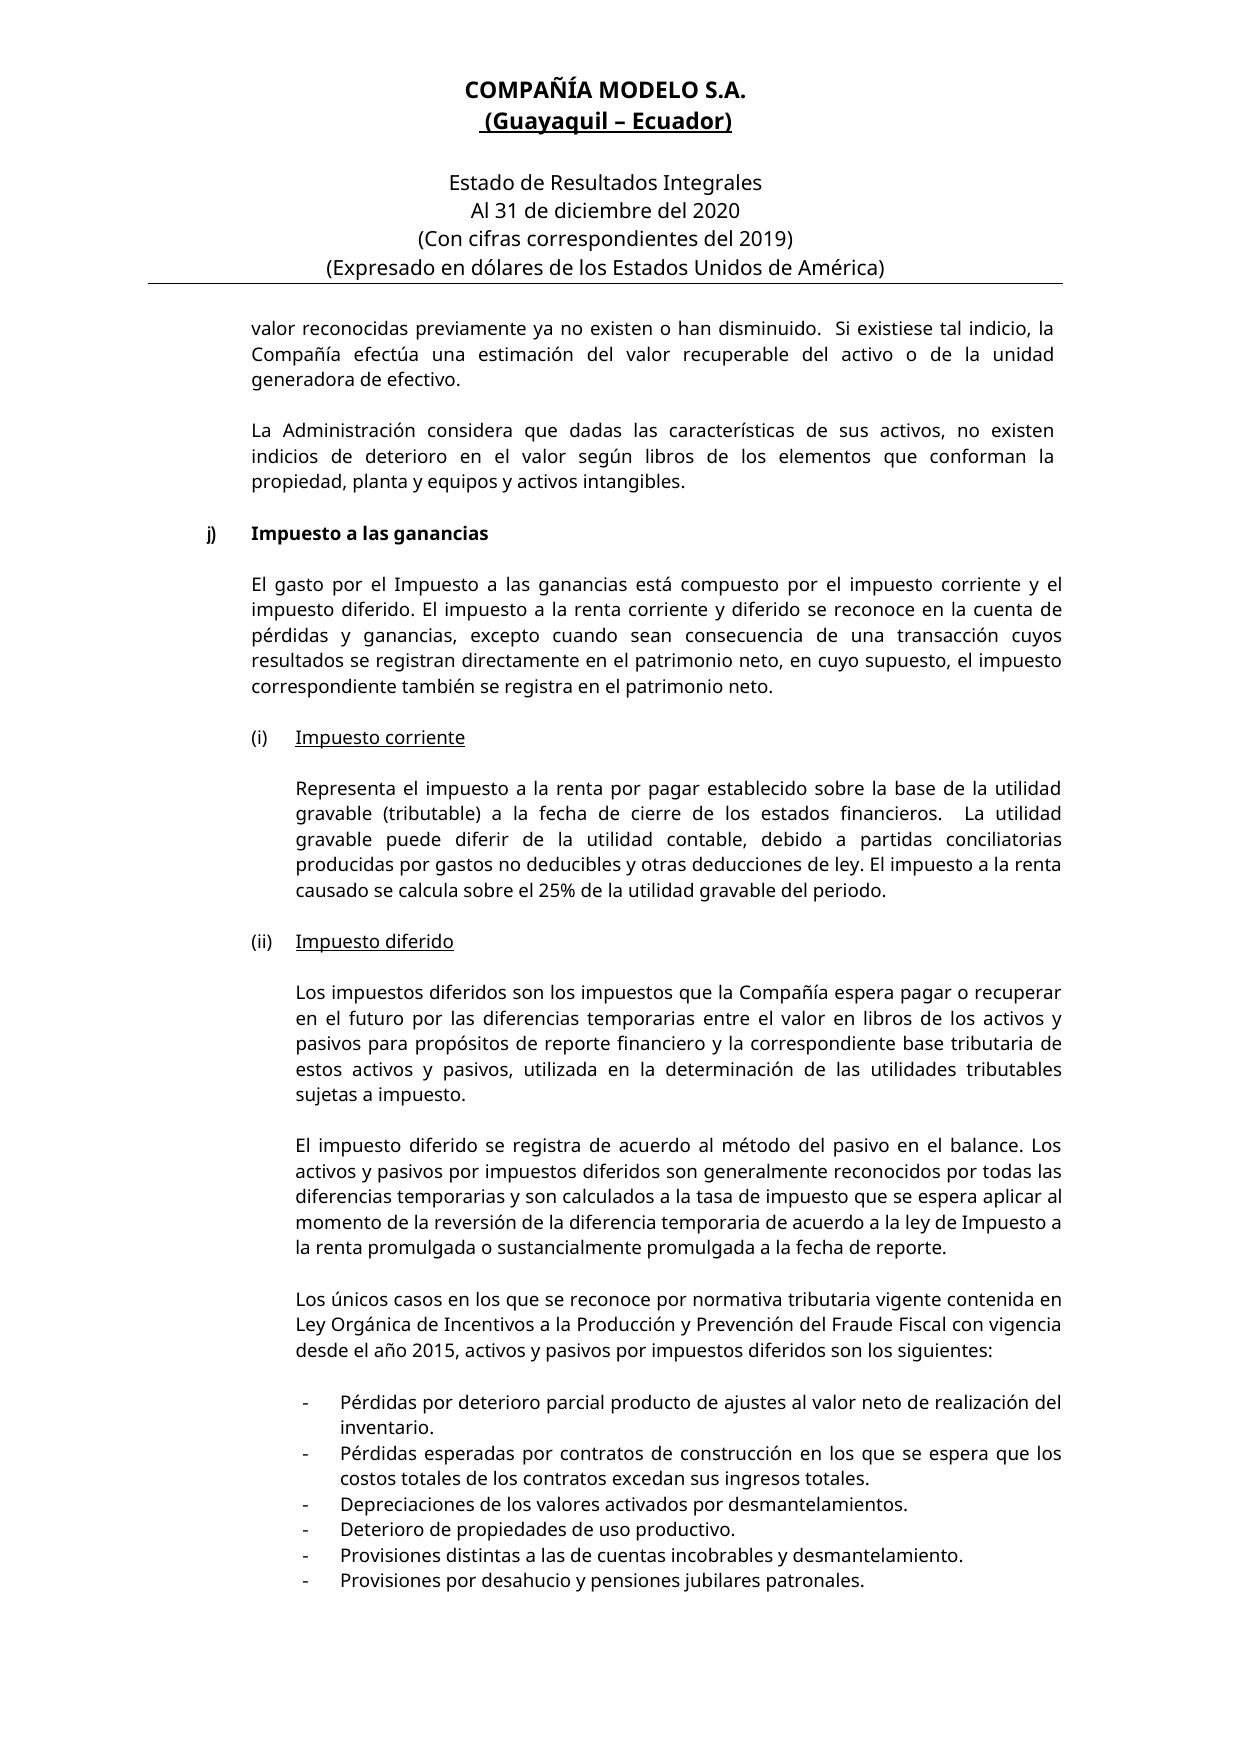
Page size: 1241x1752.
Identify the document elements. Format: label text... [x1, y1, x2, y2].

text Los únicos casos en los que se reconoce por normativa tributaria vigente contenida en Ley Orgánica de Incentivos a la Producción y Prevención del Fraude Fiscal con vigencia desde el año 2015, activos y pasivos por impuestos diferidos son los siguientes: [295, 1286, 1063, 1363]
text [251, 316, 1056, 392]
list Provisiones por desahucio y pensiones jubilares patronales. [302, 1568, 1063, 1593]
text Representa el impuesto a la renta por pagar establecido sobre la base de la utilidad gravable (tributable) a la fecha de cierre de los estados financieros. La utilidad gravable puede diferir de la utilidad contable, debido a partidas conciliatorias producidas por gastos no deducibles y otras deducciones de ley. El impuesto a la renta causado se calcula sobre el 25% de la utilidad gravable del periodo. [295, 775, 1063, 903]
list Pérdidas por deterioro parcial producto de ajustes al valor neto de realización del inventario. [302, 1389, 1063, 1440]
text El impuesto diferido se registra de acuerdo al método del pasivo en el balance. Los activos y pasivos por impuestos diferidos son generalmente reconocidos por todas las diferencias temporarias y son calculados a la tasa de impuesto que se espera aplicar al momento de la reversión de la diferencia temporaria de acuerdo a la ley de Impuesto a la renta promulgada o sustancialmente promulgada a la fecha de reporte. [295, 1132, 1063, 1260]
list Provisiones distintas a las de cuentas incobrables y desmantelamiento. [302, 1542, 1063, 1568]
text (i) Impuesto corriente [251, 724, 1056, 749]
list El gasto por el Impuesto a las ganancias está compuesto por el impuesto corriente y el impuesto diferido. El impuesto a la renta corriente y diferido se reconoce en la cuenta de pérdidas y ganancias, excepto cuando sean consecuencia de una transacción cuyos resultados se registran directamente en el patrimonio neto, en cuyo supuesto, el impuesto correspondiente también se registra en el patrimonio neto. [251, 571, 1063, 698]
text Los impuestos diferidos son los impuestos que la Compañía espera pagar o recuperar en el futuro por las diferencias temporarias entre el valor en libros de los activos y pasivos para propósitos de reporte financiero y la correspondiente base tributaria de estos activos y pasivos, utilizada en la determinación de las utilidades tributables sujetas a impuesto. [295, 979, 1063, 1107]
list Pérdidas esperadas por contratos de construcción en los que se espera que los costos totales de los contratos excedan sus ingresos totales. [302, 1440, 1063, 1491]
text (ii) Impuesto diferido [251, 928, 1056, 954]
list Deterioro de propiedades de uso productivo. [302, 1517, 1063, 1542]
list Impuesto a las ganancias [207, 520, 1063, 545]
text La Administración considera que dadas las características de sus activos, no existen indicios de deterioro en el valor según libros de los elementos que conforman la propiedad, planta y equipos y activos intangibles. [207, 418, 1056, 494]
list Depreciaciones de los valores activados por desmantelamientos. [302, 1491, 1063, 1517]
